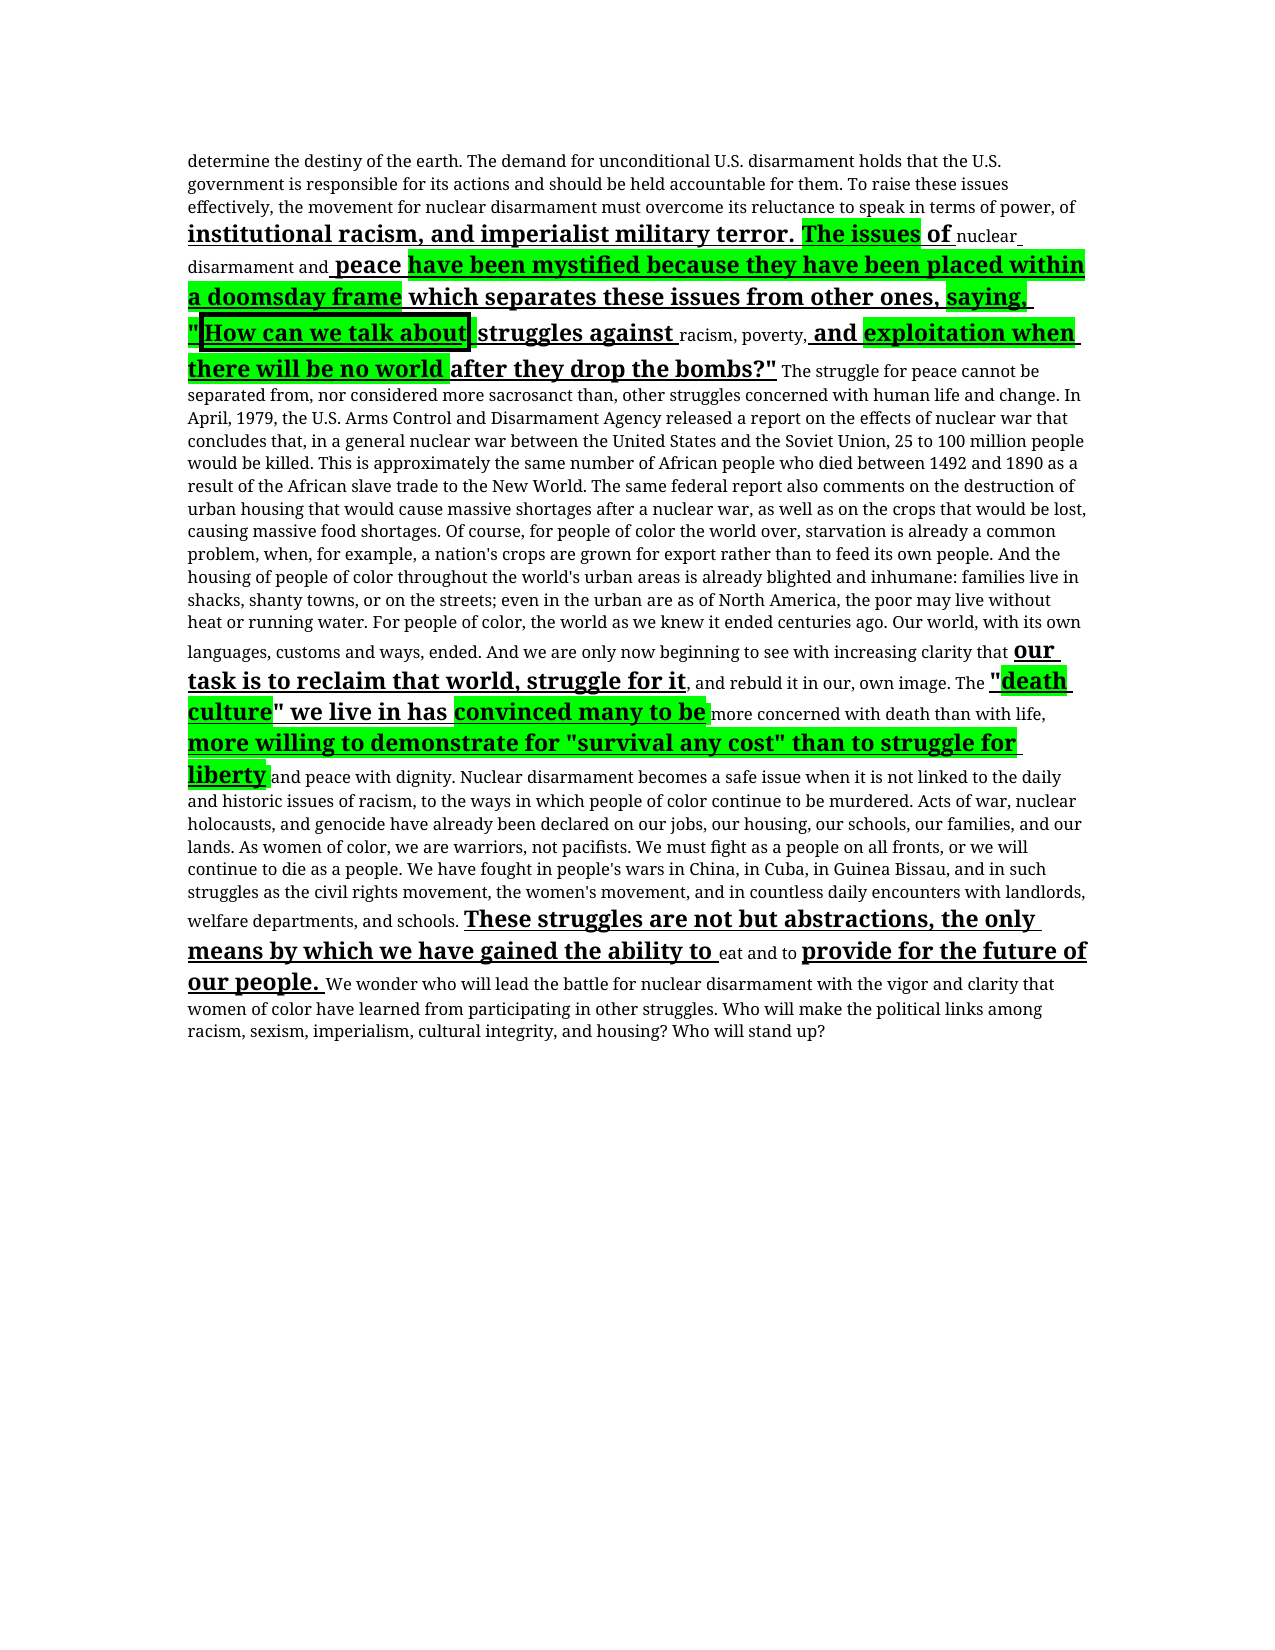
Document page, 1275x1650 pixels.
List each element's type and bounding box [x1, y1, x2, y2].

text [187, 150, 1087, 1042]
